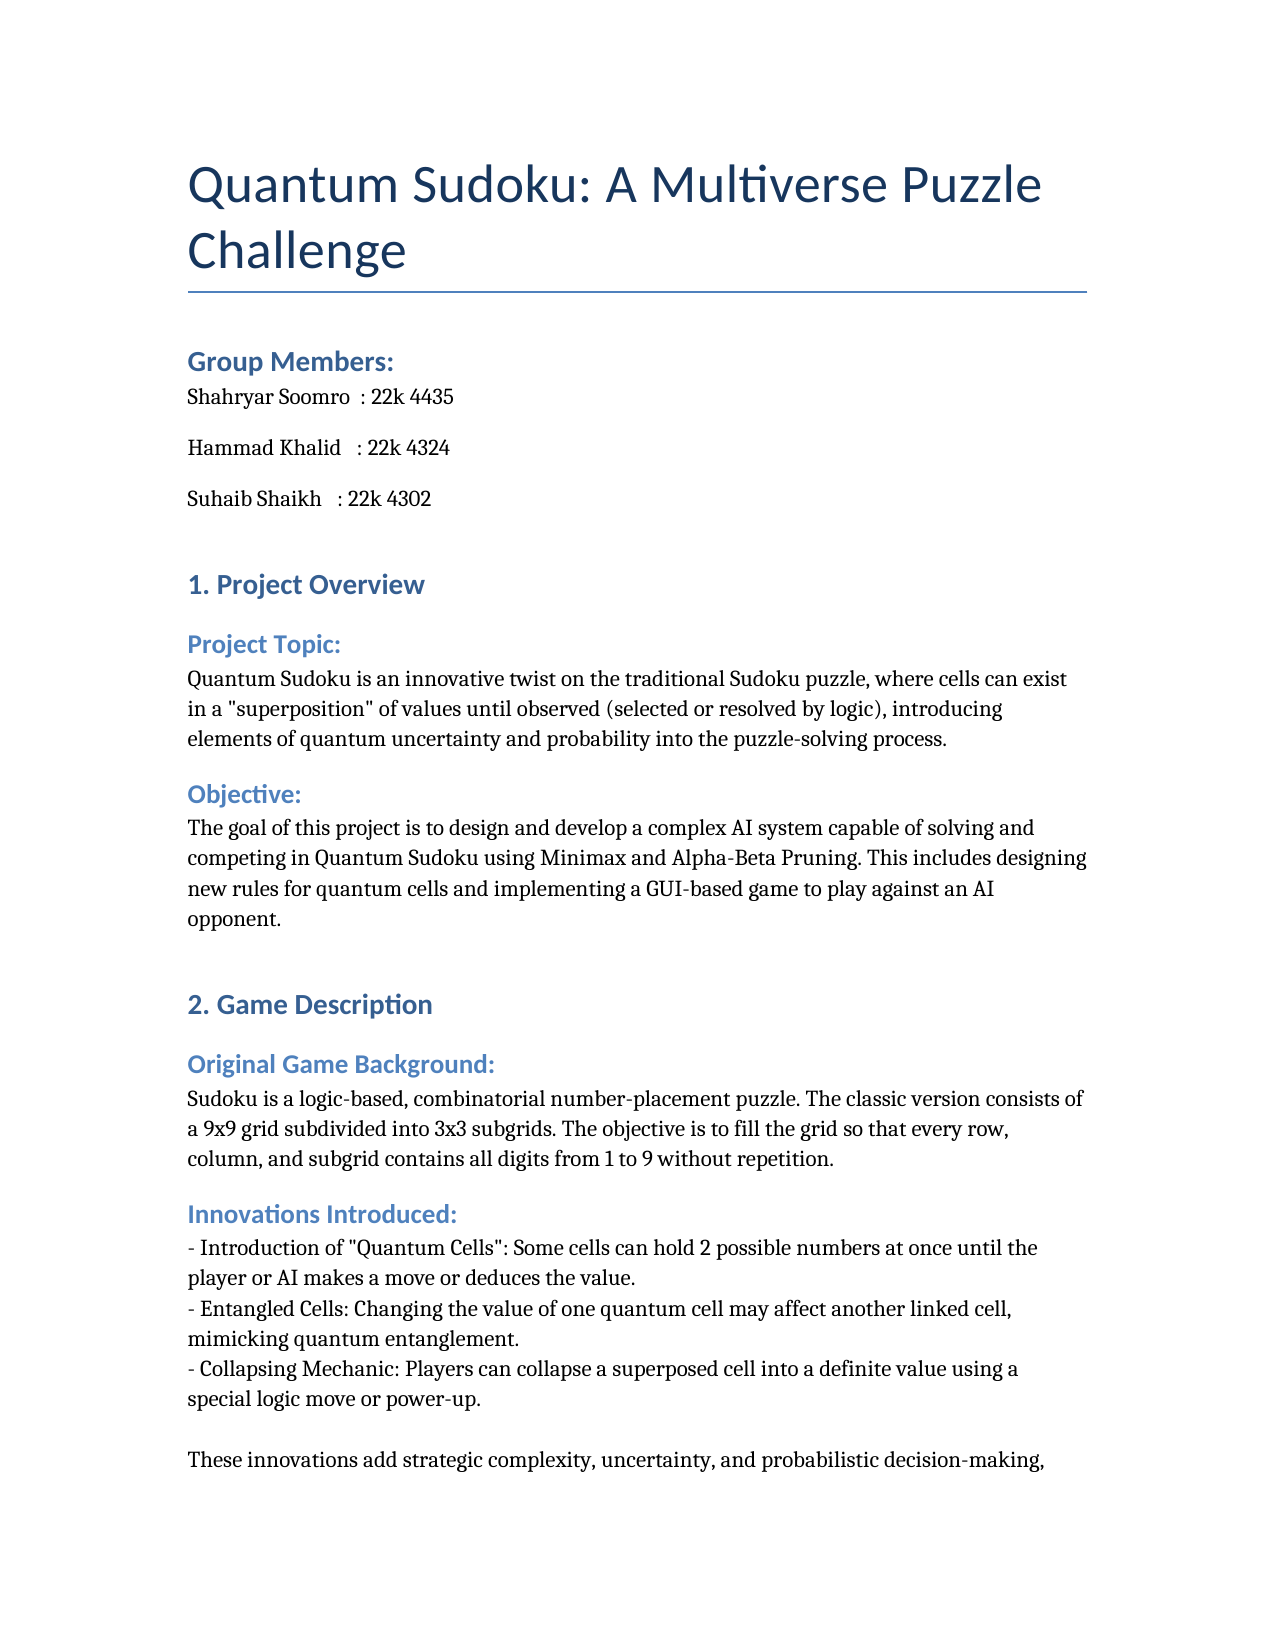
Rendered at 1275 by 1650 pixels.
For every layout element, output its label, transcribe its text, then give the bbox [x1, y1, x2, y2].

text Suhaib Shaikh : 22k 4302 [187, 486, 1087, 512]
subtitle Original Game Background: [187, 1048, 1087, 1081]
text The goal of this project is to design and develop a complex AI system capable of solving and competing in Quantum Sudoku using Minimax and Alpha-Beta Pruning. This includes designing new rules for quantum cells and implementing a GUI-based game to play against an AI opponent. [187, 815, 1087, 932]
subtitle Project Topic: [187, 628, 1087, 661]
title Quantum Sudoku: A Multiverse Puzzle Challenge [187, 150, 1087, 293]
text Shahryar Soomro : 22k 4435 [187, 384, 1087, 410]
subtitle Objective: [187, 777, 1087, 810]
subtitle 1. Project Overview [187, 566, 1087, 602]
subtitle 2. Game Description [187, 986, 1087, 1021]
subtitle Innovations Introduced: [187, 1197, 1087, 1230]
text Quantum Sudoku is an innovative twist on the traditional Sudoku puzzle, where cells can exist in a "superposition" of values until observed (selected or resolved by logic), introducing elements of quantum uncertainty and probability into the puzzle-solving process. [187, 666, 1087, 752]
text Sudoku is a logic-based, combinatorial number-placement puzzle. The classic version consists of a 9x9 grid subdivided into 3x3 subgrids. The objective is to fill the grid so that every row, column, and subgrid contains all digits from 1 to 9 without repetition. [187, 1086, 1087, 1172]
text Hammad Khalid : 22k 4324 [187, 435, 1087, 461]
subtitle Group Members: [187, 343, 1087, 378]
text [187, 1235, 1087, 1473]
